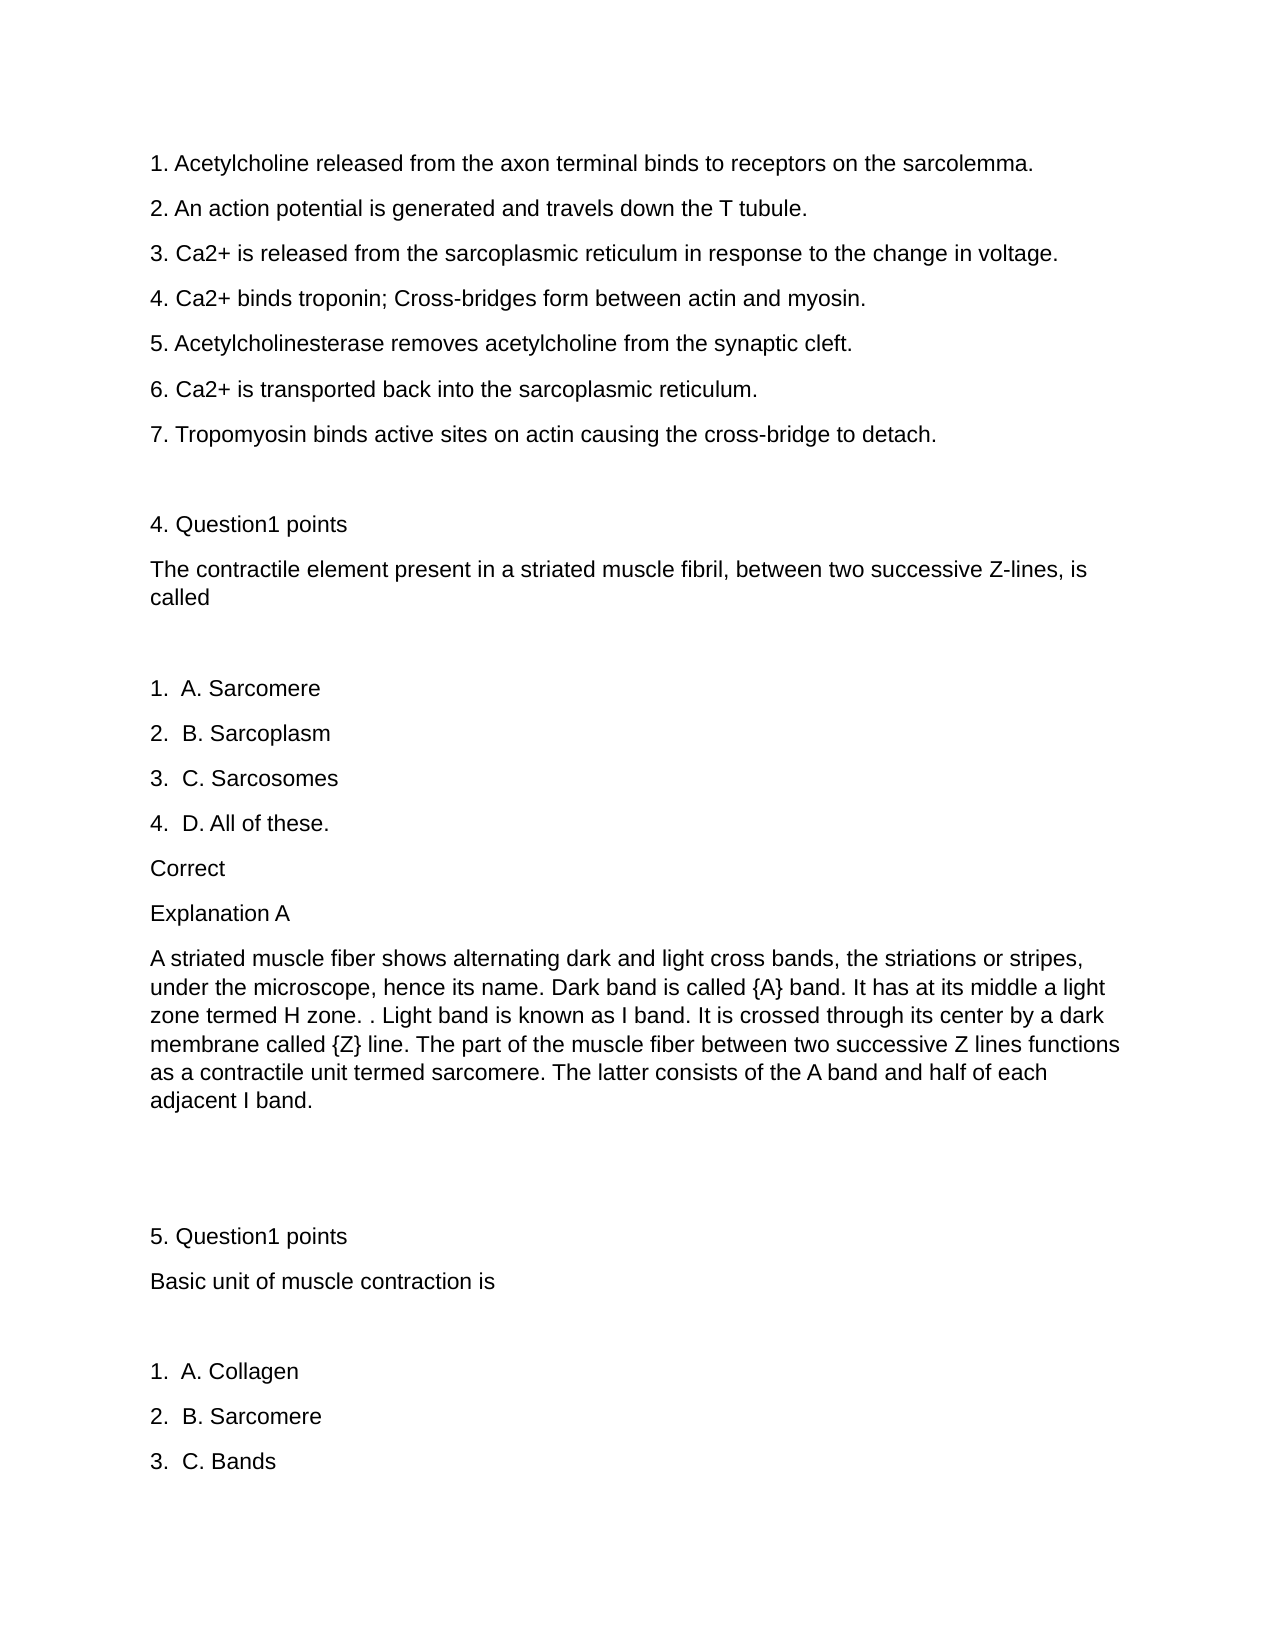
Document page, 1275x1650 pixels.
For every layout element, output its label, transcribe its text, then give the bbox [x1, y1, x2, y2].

text 4. D. All of these. [150, 810, 1125, 836]
text 1. Acetylcholine released from the axon terminal binds to receptors on the sarcolemma. [150, 150, 1125, 176]
text 1. A. Sarcomere [150, 674, 1125, 701]
text 3. Ca2+ is released from the sarcoplasmic reticulum in response to the change in voltage. [150, 240, 1125, 267]
text 1. A. Collagen [150, 1358, 1125, 1384]
text 2. B. Sarcomere [150, 1403, 1125, 1429]
text 2. An action potential is generated and travels down the T tubule. [150, 195, 1125, 221]
text 4. Question1 points [150, 511, 1125, 537]
text A striated muscle fiber shows alternating dark and light cross bands, the striations or stripes, under the microscope, hence its name. Dark band is called {A} band. It has at its middle a light zone termed H zone. . Light band is known as I band. It is crossed through its center by a dark membrane called {Z} line. The part of the muscle fiber between two successive Z lines functions as a contractile unit termed sarcomere. The latter consists of the A band and half of each adjacent I band. [150, 945, 1125, 1114]
text 7. Tropomyosin binds active sites on actin causing the cross-bridge to detach. [150, 421, 1125, 447]
text Correct [150, 855, 1125, 881]
text 3. C. Bands [150, 1448, 1125, 1474]
text 5. Question1 points [150, 1223, 1125, 1249]
text Basic unit of muscle contraction is [150, 1268, 1125, 1294]
text 6. Ca2+ is transported back into the sarcoplasmic reticulum. [150, 376, 1125, 402]
text 5. Acetylcholinesterase removes acetylcholine from the synaptic cleft. [150, 330, 1125, 357]
text 2. B. Sarcoplasm [150, 720, 1125, 746]
text 4. Ca2+ binds troponin; Cross-bridges form between actin and myosin. [150, 285, 1125, 312]
text 3. C. Sarcosomes [150, 765, 1125, 791]
text Explanation A [150, 900, 1125, 926]
text The contractile element present in a striated muscle fibril, between two successive Z-lines, is called [150, 556, 1125, 611]
